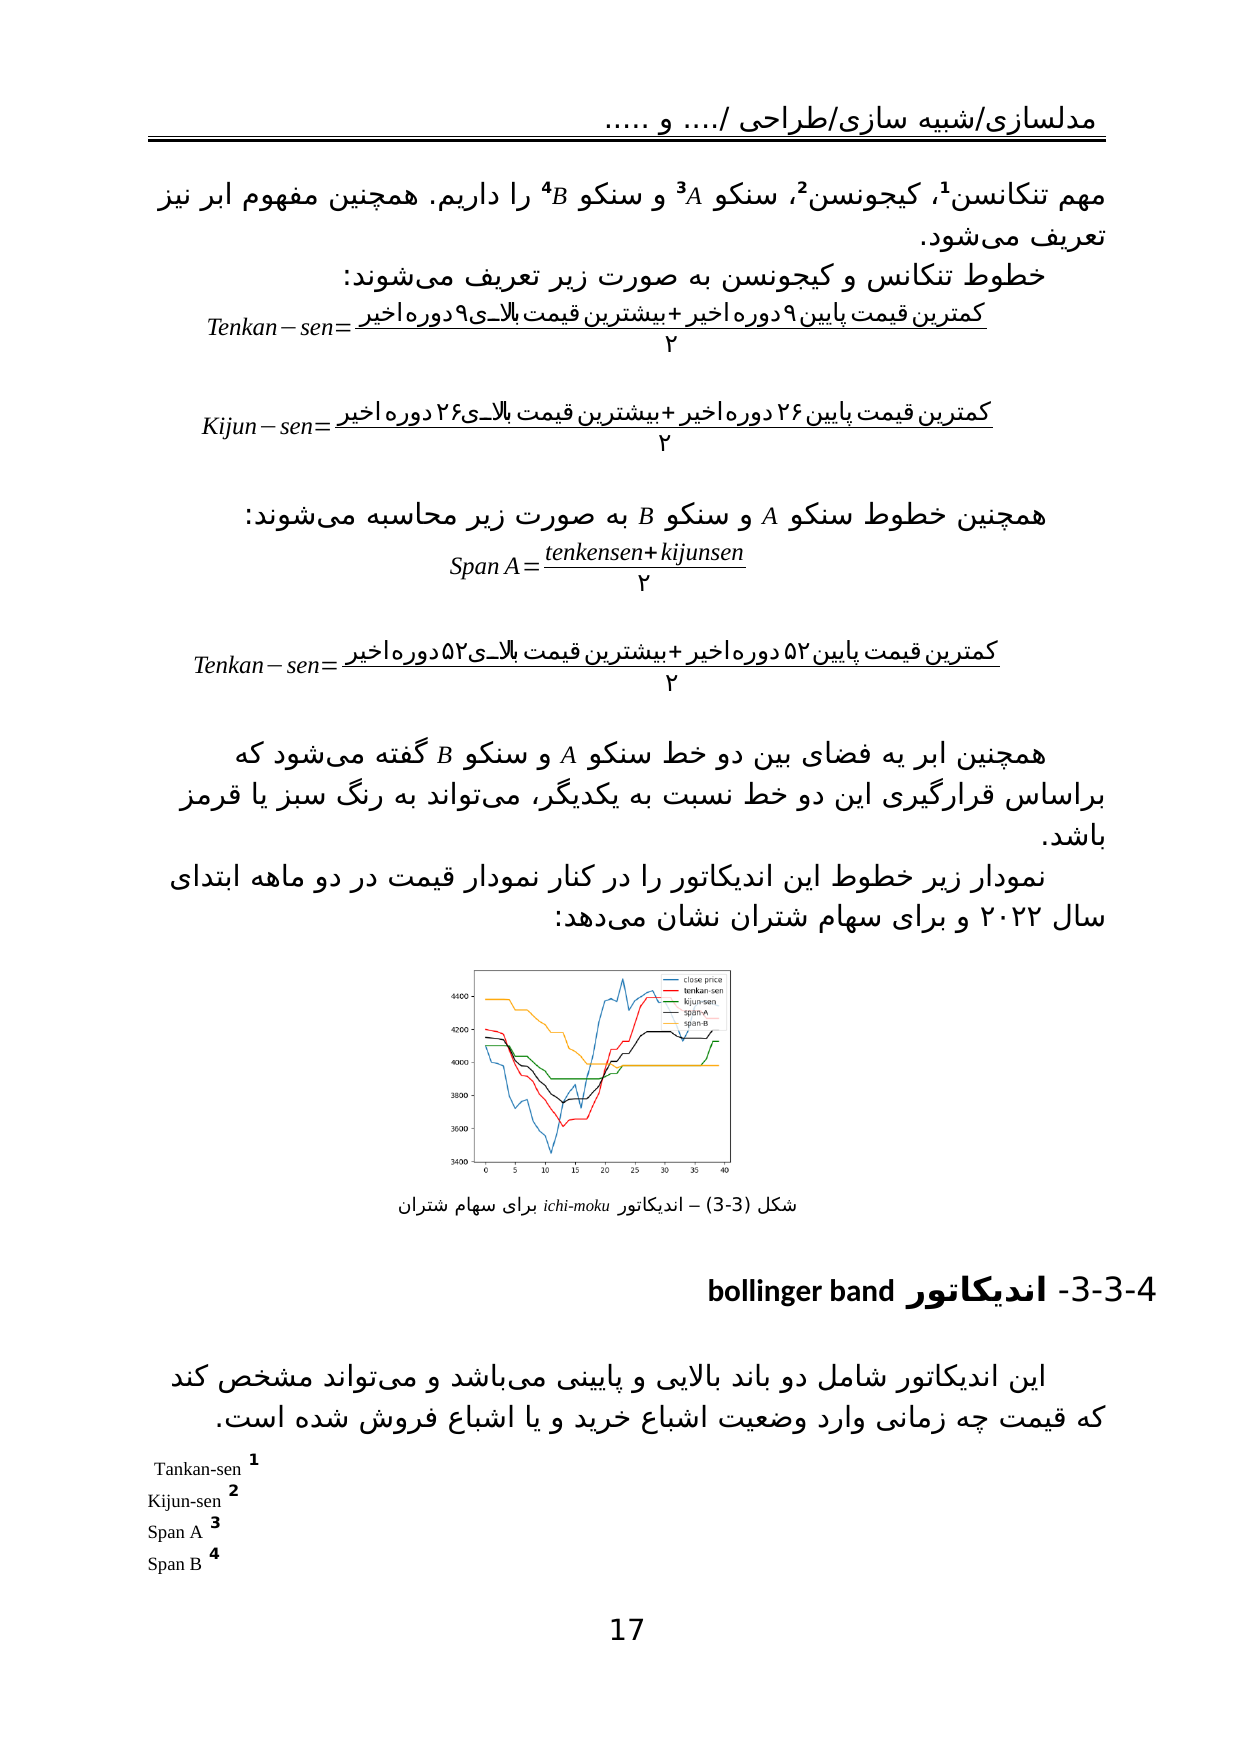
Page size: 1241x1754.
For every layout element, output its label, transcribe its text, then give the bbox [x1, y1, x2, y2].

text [148, 1359, 1106, 1434]
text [148, 177, 1106, 252]
picture [432, 940, 763, 1189]
text همچنین ابر یه فضای بین دو خط سنکو A و سنکو B گفته می‌شود که براساس قرارگیری این دو خط نسبت به یکدیگر، می‌تواند به رنگ سبز یا قرمز باشد. [148, 737, 1106, 852]
text اندیکاتور bollinger band [148, 1270, 1106, 1309]
text خطوط تنکانس و کیجونسن به صورت زیر تعریف می‌شوند: [148, 259, 1106, 293]
text همچنین خطوط سنکو A و سنکو B به صورت زیر محاسبه می‌شوند: [148, 498, 1106, 532]
text شکل (3-3) – اندیکاتور ichi-moku برای سهام شتران [148, 1194, 1106, 1216]
text نمودار زیر خطوط این اندیکاتور را در کنار نمودار قیمت در دو ماهه ابتدای سال ۲۰۲۲ و برای سهام شتران نشان می‌دهد: [148, 859, 1106, 934]
